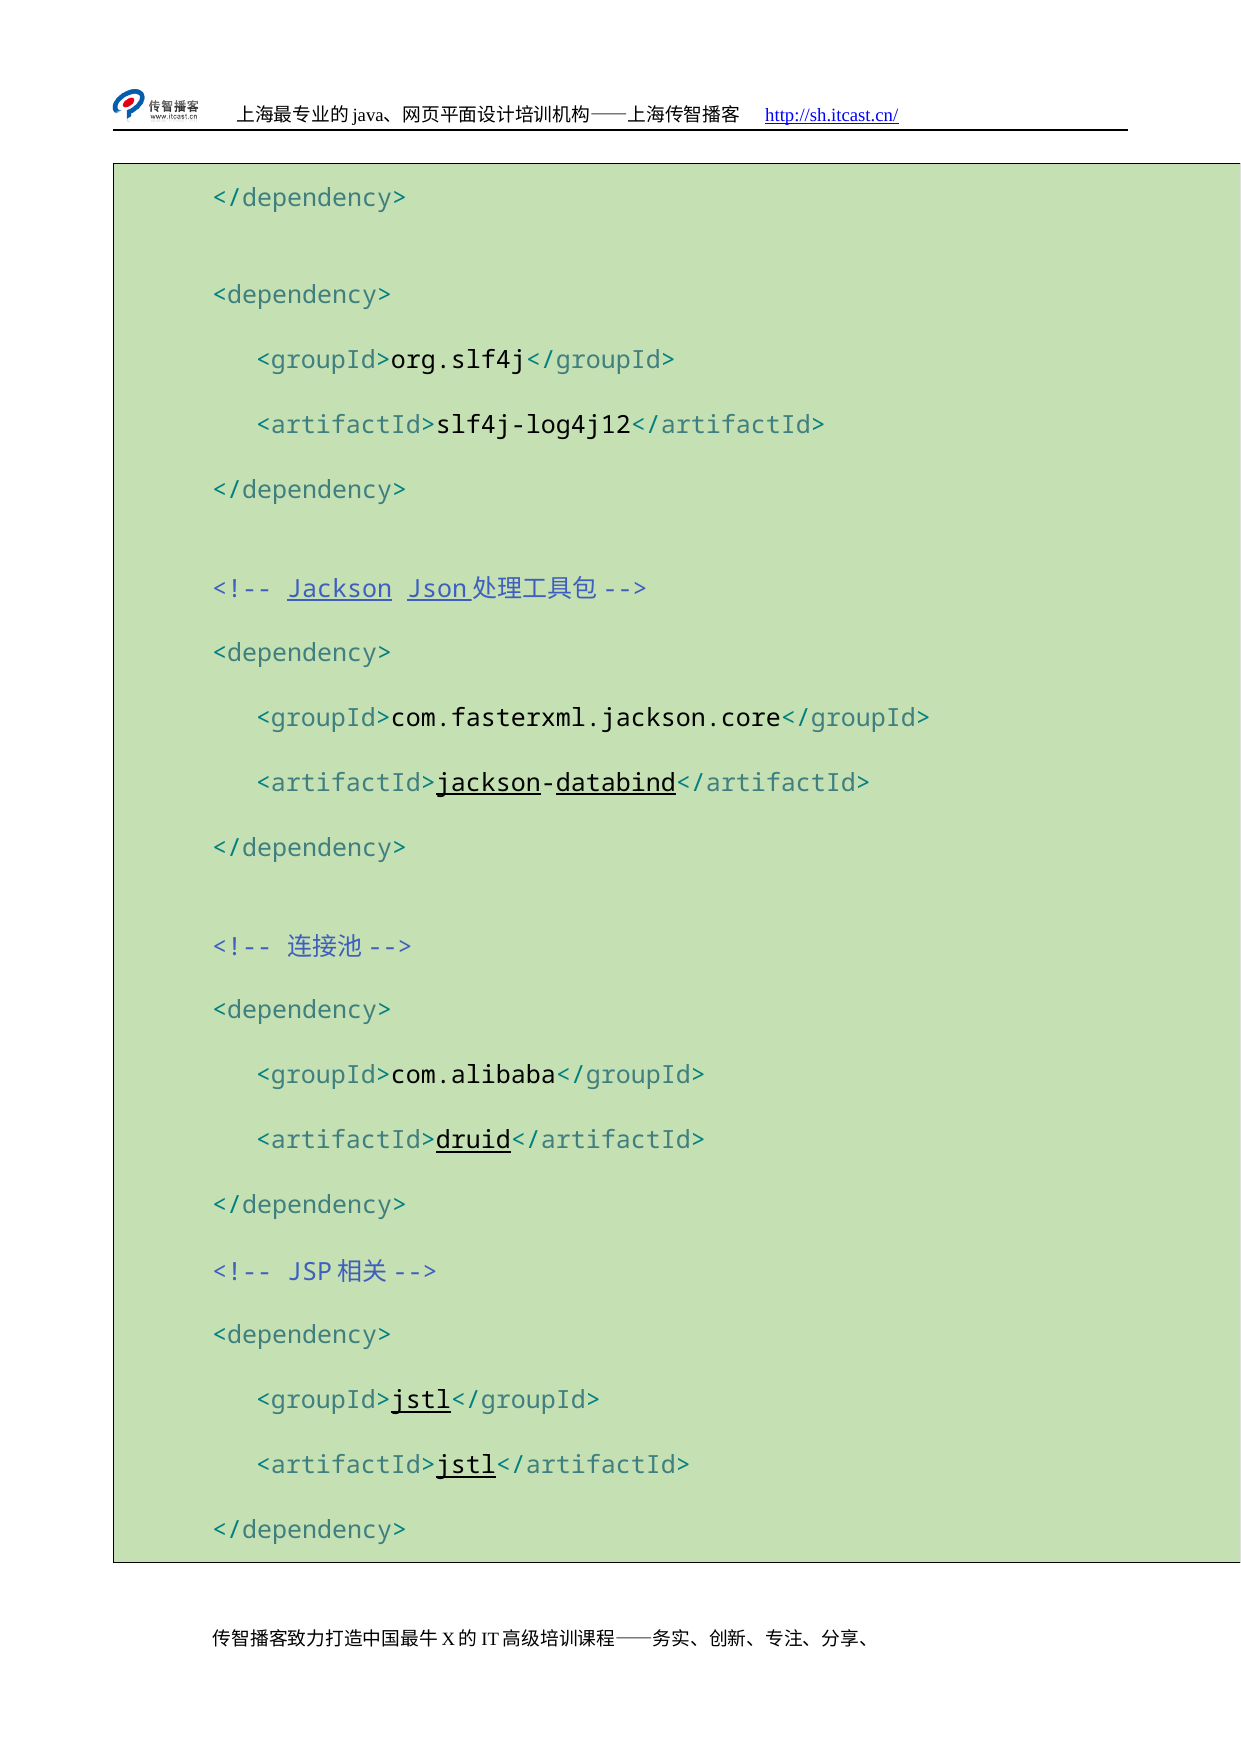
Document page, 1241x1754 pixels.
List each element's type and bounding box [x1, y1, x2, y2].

picture [112, 88, 199, 122]
table_header [114, 164, 1240, 1562]
